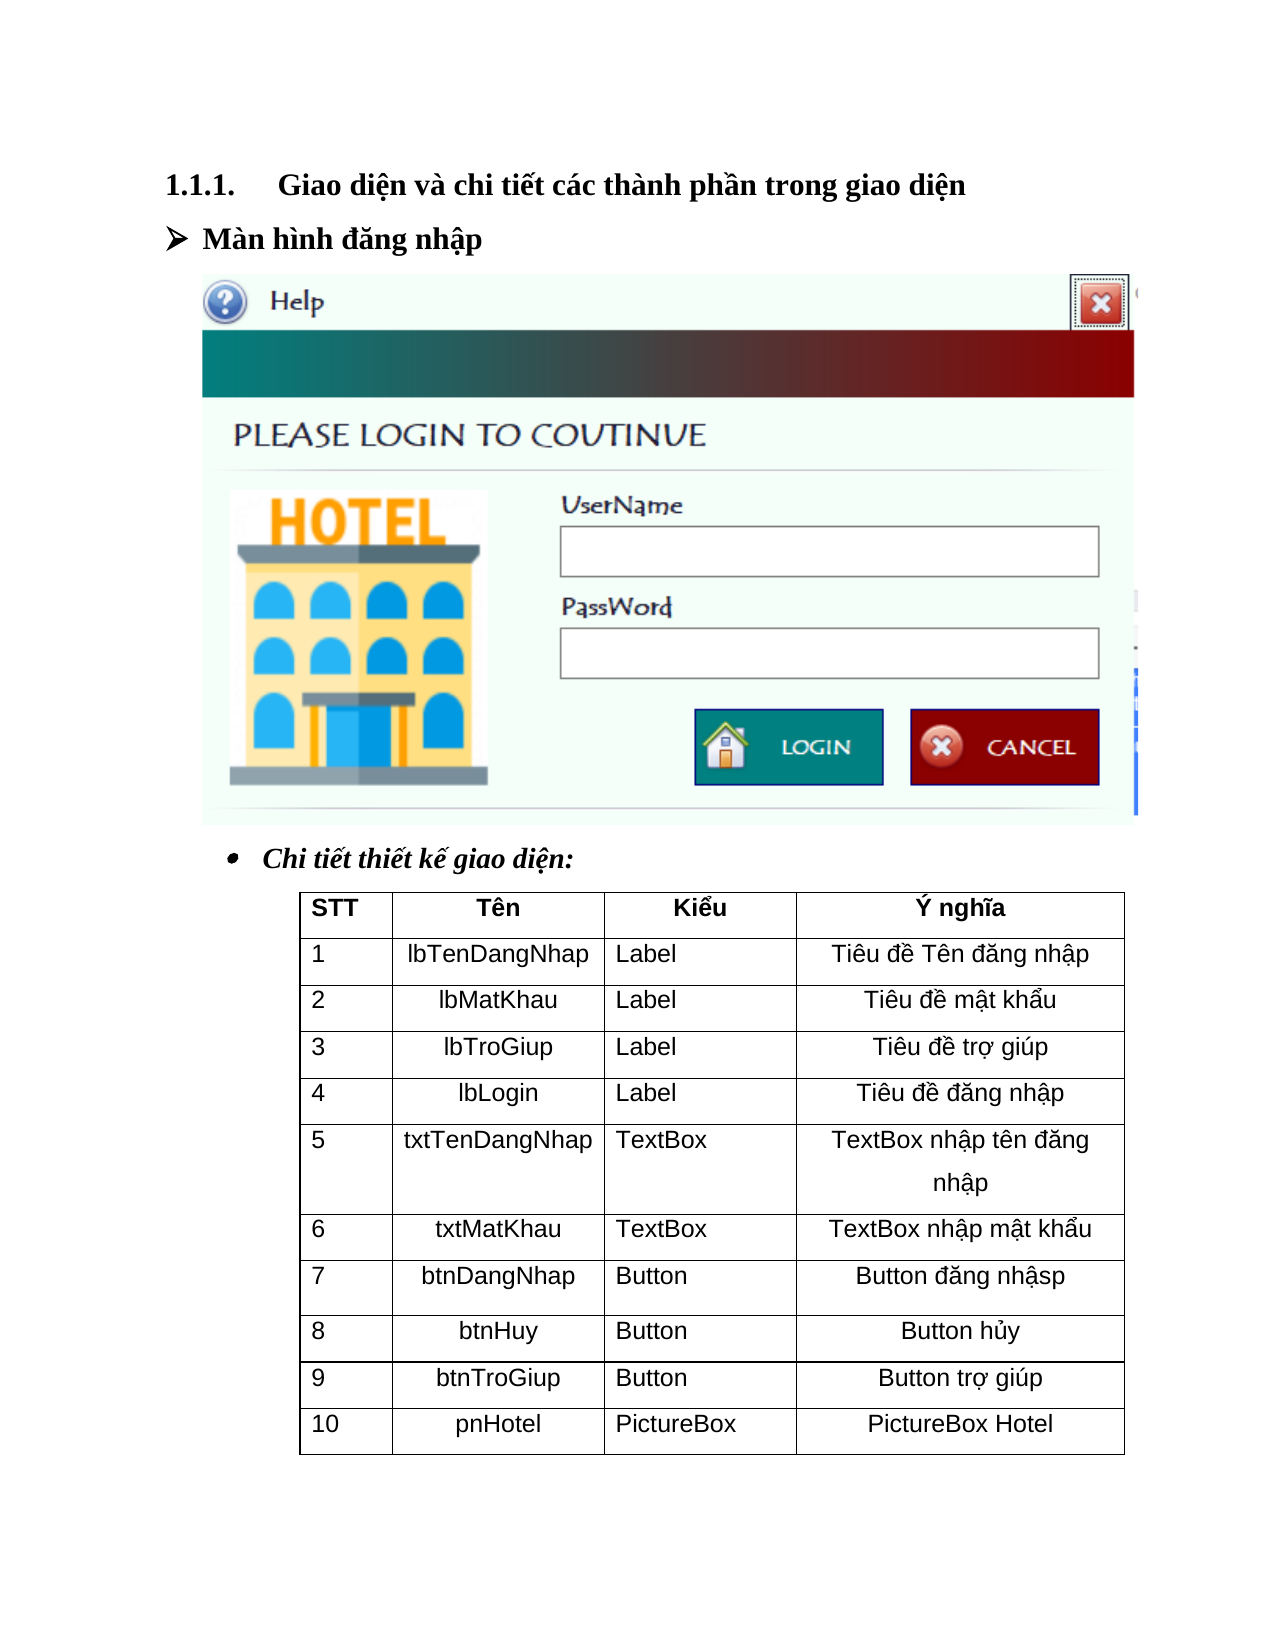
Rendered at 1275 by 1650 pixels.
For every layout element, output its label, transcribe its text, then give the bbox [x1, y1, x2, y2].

table_cell Label [605, 1032, 796, 1077]
table_cell Button [605, 1261, 796, 1315]
table_cell Tiêu đề Tên đăng nhập [797, 939, 1124, 984]
table_cell Tiêu đề mật khẩu [797, 986, 1124, 1031]
table_header STT [301, 893, 392, 938]
table_cell 9 [301, 1363, 392, 1408]
table_cell Tiêu đề đăng nhập [797, 1079, 1124, 1124]
table_cell btnTroGiup [393, 1363, 604, 1408]
table_cell 7 [301, 1261, 392, 1315]
table_cell TextBox nhập tên đăng nhập [797, 1125, 1124, 1213]
table_cell Button trợ giúp [797, 1363, 1124, 1408]
table_cell Label [605, 986, 796, 1031]
table_cell lbLogin [393, 1079, 604, 1124]
table_cell TextBox [605, 1125, 796, 1213]
table_cell lbTroGiup [393, 1032, 604, 1077]
table_cell Label [605, 939, 796, 984]
table_cell txtTenDangNhap [393, 1125, 604, 1213]
table_cell txtMatKhau [393, 1215, 604, 1260]
table_cell 1 [301, 939, 392, 984]
table_cell 10 [301, 1409, 392, 1454]
list Chi tiết thiết kế giao diện: [225, 841, 1125, 875]
table_header Kiểu [605, 893, 796, 938]
table_cell Tiêu đề trợ giúp [797, 1032, 1124, 1077]
table_cell btnDangNhap [393, 1261, 604, 1315]
table_cell lbTenDangNhap [393, 939, 604, 984]
table_header Tên [393, 893, 604, 938]
table_header Ý nghĩa [797, 893, 1124, 938]
table_cell btnHuy [393, 1316, 604, 1361]
table_cell 4 [301, 1079, 392, 1124]
table_cell 8 [301, 1316, 392, 1361]
table_cell Button hủy [797, 1316, 1124, 1361]
table_cell 5 [301, 1125, 392, 1213]
table_cell Button [605, 1316, 796, 1361]
table_cell Label [605, 1079, 796, 1124]
table_cell 2 [301, 986, 392, 1031]
picture [202, 274, 1139, 825]
table_cell Button đăng nhậsp [797, 1261, 1124, 1315]
list Giao diện và chi tiết các thành phần trong giao diện [165, 167, 1125, 203]
table_cell 6 [301, 1215, 392, 1260]
table_cell PictureBox [605, 1409, 796, 1454]
table_cell lbMatKhau [393, 986, 604, 1031]
table_cell 3 [301, 1032, 392, 1077]
table_cell TextBox nhập mật khẩu [797, 1215, 1124, 1260]
list Màn hình đăng nhập [165, 221, 1125, 256]
table_cell TextBox [605, 1215, 796, 1260]
table_cell Button [605, 1363, 796, 1408]
table_cell PictureBox Hotel [797, 1409, 1124, 1454]
table_cell pnHotel [393, 1409, 604, 1454]
